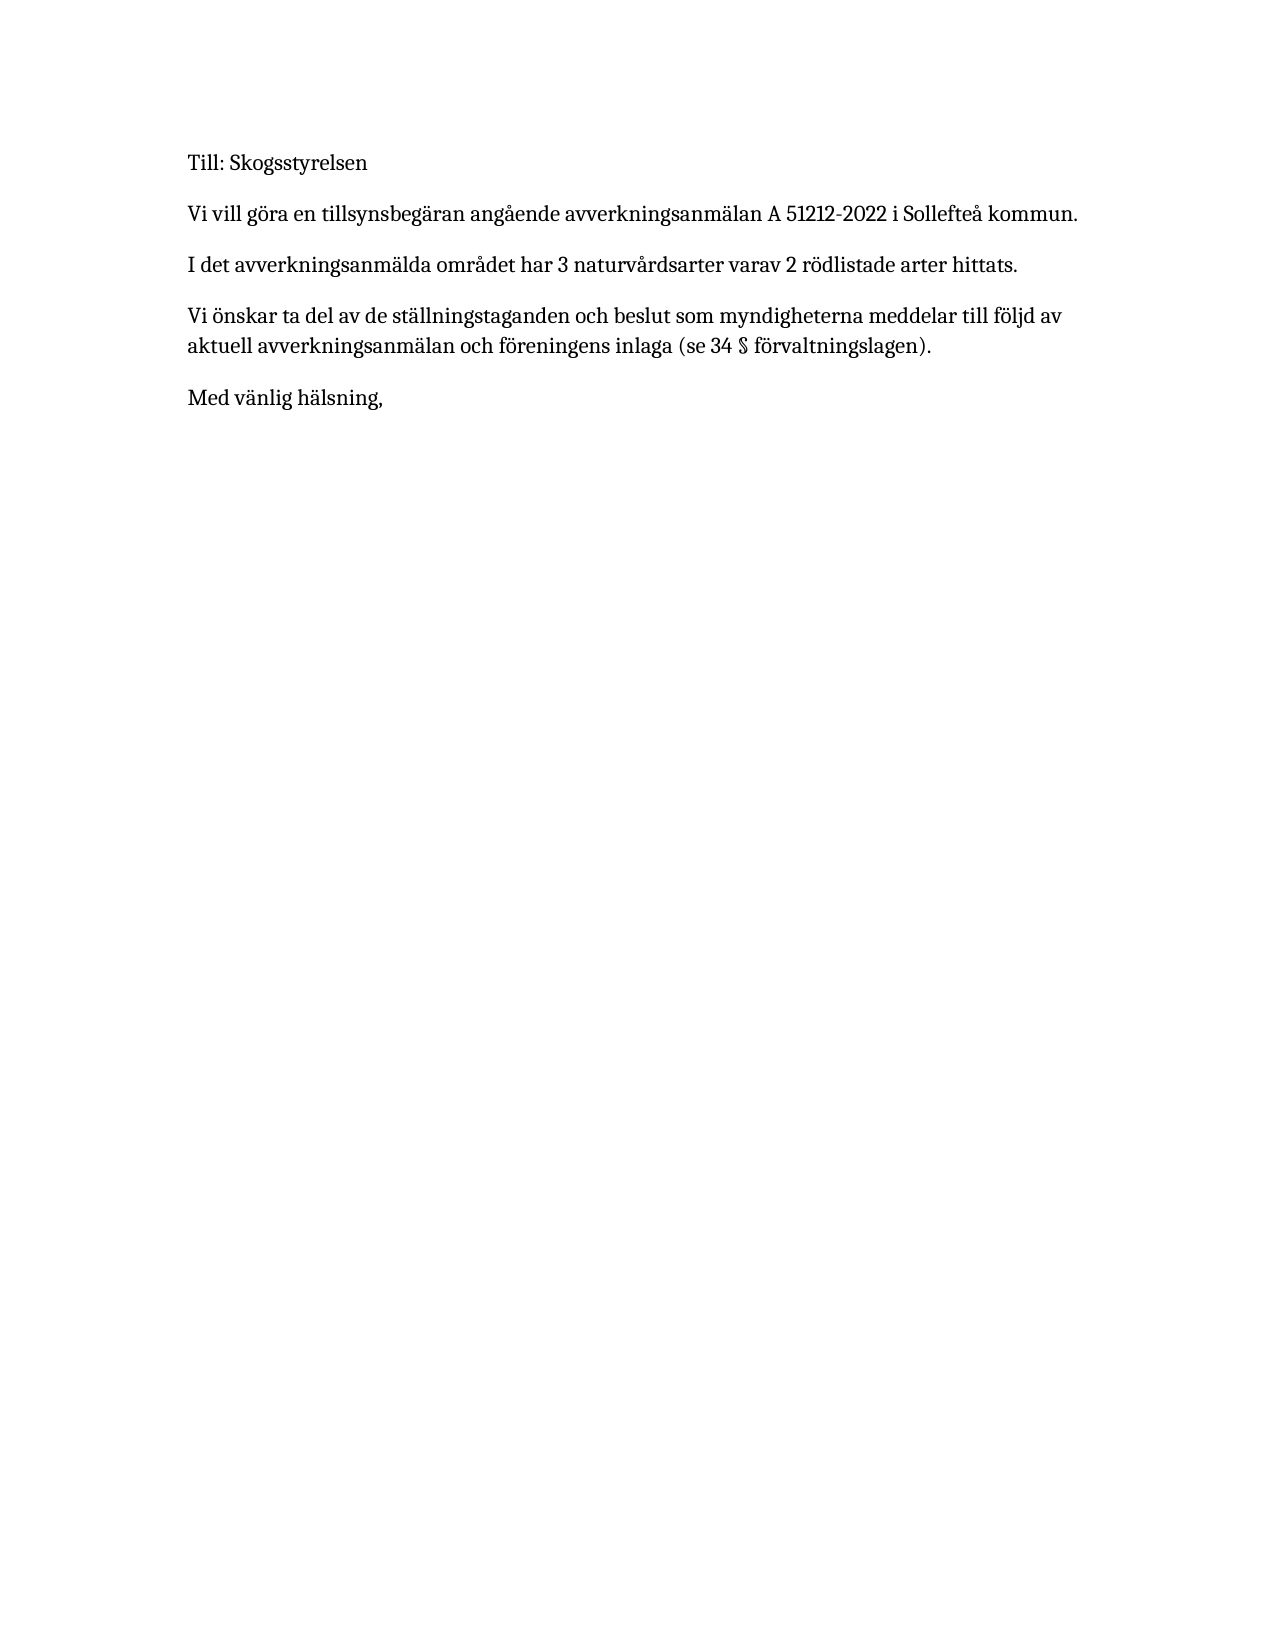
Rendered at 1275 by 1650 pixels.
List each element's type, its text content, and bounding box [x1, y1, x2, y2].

text Med vänlig hälsning, [187, 384, 1087, 441]
text Till: Skogsstyrelsen [187, 150, 1087, 176]
text Vi önskar ta del av de ställningstaganden och beslut som myndigheterna meddelar till följd av aktuell avverkningsanmälan och föreningens inlaga (se 34 § förvaltningslagen). [187, 303, 1087, 360]
text Vi vill göra en tillsynsbegäran angående avverkningsanmälan A 51212-2022 i Sollefteå kommun. [187, 201, 1087, 227]
text I det avverkningsanmälda området har 3 naturvårdsarter varav 2 rödlistade arter hittats. [187, 252, 1087, 278]
